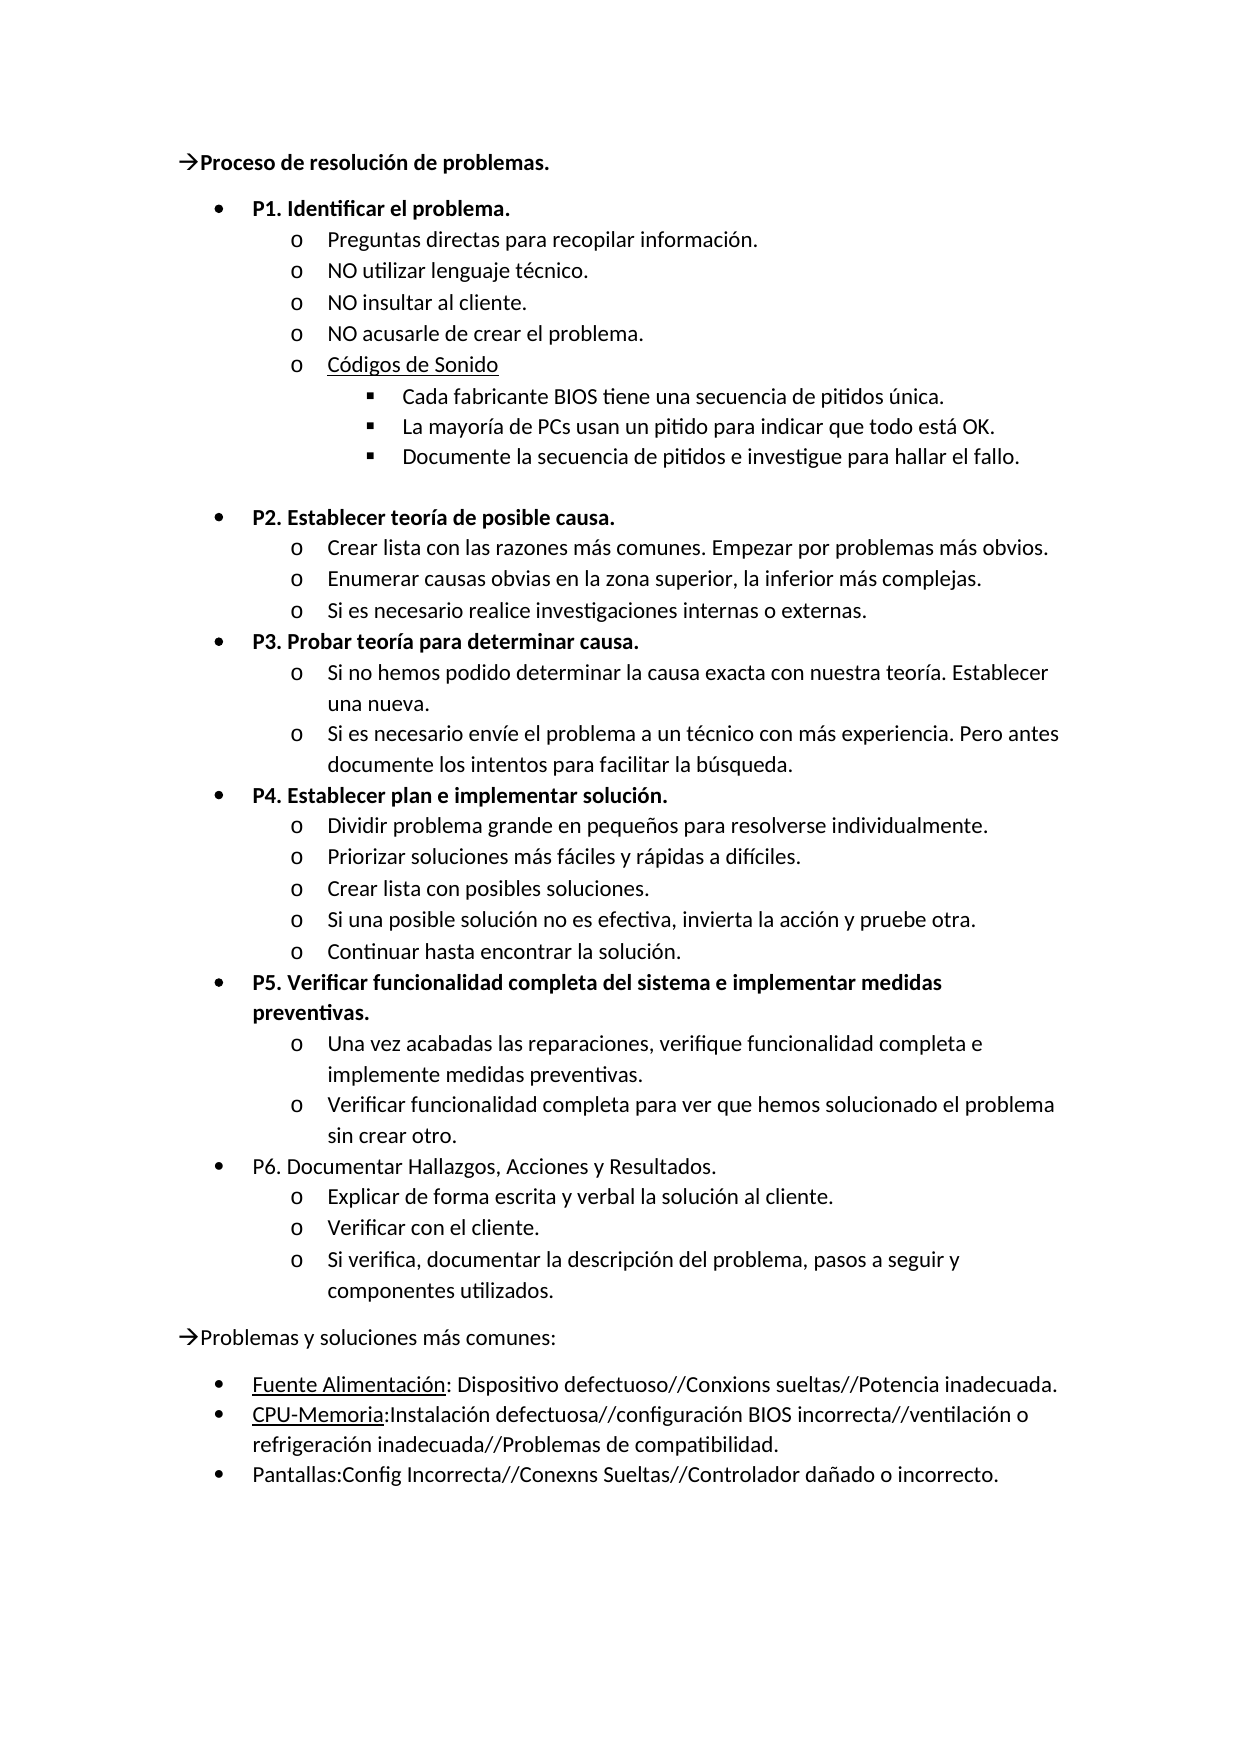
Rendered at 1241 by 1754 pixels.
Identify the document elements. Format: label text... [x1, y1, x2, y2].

list P1. Identificar el problema. [215, 194, 1063, 222]
list La mayoría de PCs usan un pitido para indicar que todo está OK. [365, 412, 1063, 440]
list P6. Documentar Hallazgos, Acciones y Resultados. [215, 1152, 1063, 1180]
list Si verifica, documentar la descripción del problema, pasos a seguir y componentes utilizados. [290, 1245, 1063, 1304]
list Verificar funcionalidad completa para ver que hemos solucionado el problema sin crear otro. [290, 1090, 1063, 1149]
list Explicar de forma escrita y verbal la solución al cliente. [290, 1182, 1063, 1211]
text Proceso de resolución de problemas. [177, 148, 1063, 176]
list Cada fabricante BIOS tiene una secuencia de pitidos única. [365, 382, 1063, 410]
list P2. Establecer teoría de posible causa. [215, 503, 1063, 531]
list Una vez acabadas las reparaciones, verifique funcionalidad completa e implemente medidas preventivas. [290, 1029, 1063, 1088]
list P3. Probar teoría para determinar causa. [215, 627, 1063, 655]
list NO acusarle de crear el problema. [290, 319, 1063, 348]
list Fuente Alimentación: Dispositivo defectuoso//Conxions sueltas//Potencia inadecuada. [215, 1370, 1063, 1398]
list Crear lista con posibles soluciones. [290, 874, 1063, 903]
list Enumerar causas obvias en la zona superior, la inferior más complejas. [290, 564, 1063, 594]
list CPU-Memoria:Instalación defectuosa//configuración BIOS incorrecta//ventilación o refrigeración inadecuada//Problemas de compatibilidad. [215, 1400, 1063, 1458]
list Preguntas directas para recopilar información. [290, 225, 1063, 254]
list Crear lista con las razones más comunes. Empezar por problemas más obvios. [290, 533, 1063, 562]
text Problemas y soluciones más comunes: [177, 1323, 1063, 1351]
list Verificar con el cliente. [290, 1213, 1063, 1243]
list NO utilizar lenguaje técnico. [290, 256, 1063, 285]
list Priorizar soluciones más fáciles y rápidas a difíciles. [290, 842, 1063, 872]
list Si una posible solución no es efectiva, invierta la acción y pruebe otra. [290, 905, 1063, 934]
list Si es necesario envíe el problema a un técnico con más experiencia. Pero antes documente los intentos para facilitar la búsqueda. [290, 719, 1063, 778]
list Si es necesario realice investigaciones internas o externas. [290, 596, 1063, 625]
list Continuar hasta encontrar la solución. [290, 937, 1063, 966]
list P5. Verificar funcionalidad completa del sistema e implementar medidas preventivas. [215, 968, 1063, 1026]
list Códigos de Sonido [290, 351, 1063, 380]
list NO insultar al cliente. [290, 288, 1063, 317]
list Documente la secuencia de pitidos e investigue para hallar el fallo. [365, 442, 1063, 470]
list Pantallas:Config Incorrecta//Conexns Sueltas//Controlador dañado o incorrecto. [215, 1461, 1063, 1489]
list Si no hemos podido determinar la causa exacta con nuestra teoría. Establecer una nueva. [290, 658, 1063, 717]
list P4. Establecer plan e implementar solución. [215, 781, 1063, 809]
list Dividir problema grande en pequeños para resolverse individualmente. [290, 811, 1063, 840]
